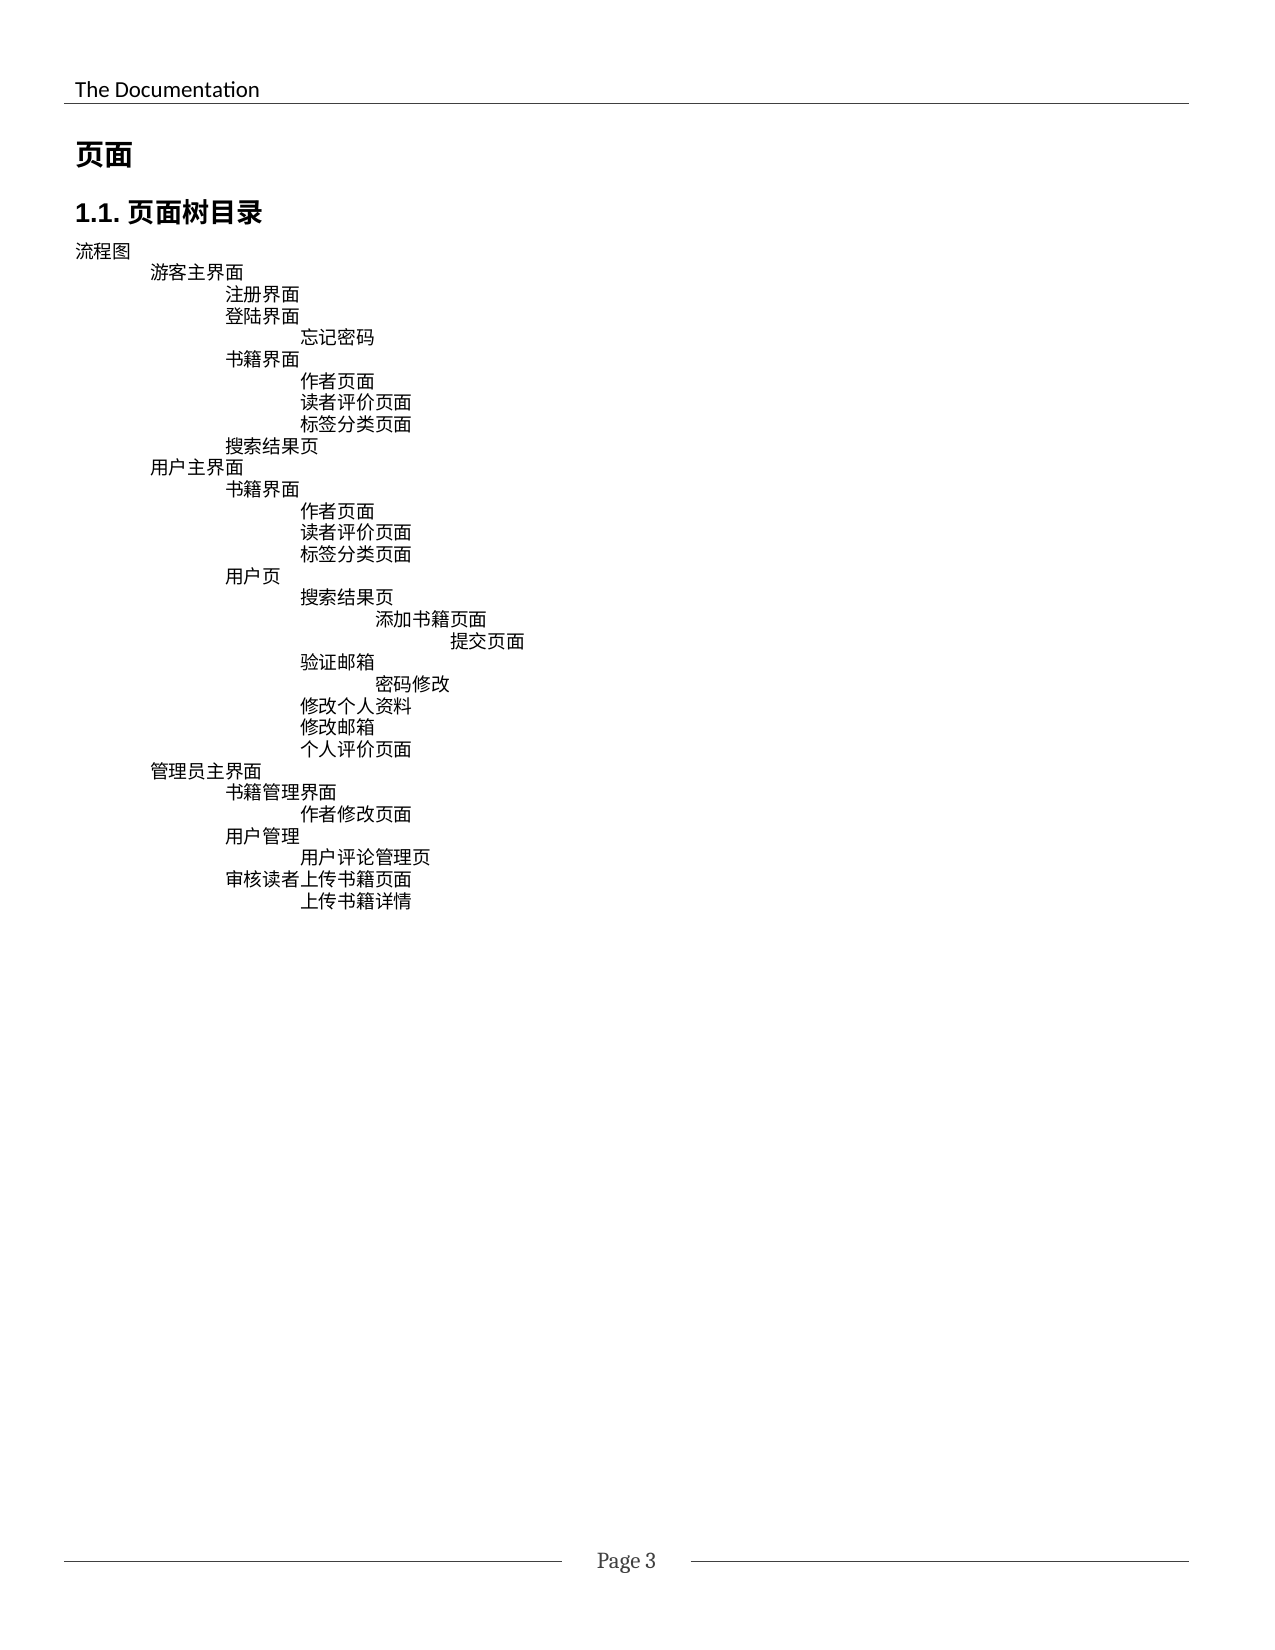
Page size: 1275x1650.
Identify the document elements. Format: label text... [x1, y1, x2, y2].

text 流程图 游客主界面 注册界面 登陆界面 忘记密码 书籍界面 作者页面 读者评价页面 标签分类页面 搜索结果页 用户主界面 书籍界面 作者页面 读者评价页面 标签分类页面 用户页 搜索结果页 添加书籍页面 提交页面 验证邮箱 密码修改 修改个人资料 修改邮箱 个人评价页面 管理员主界面 书籍管理界面 作者修改页面 用户管理 用户评论管理页 审核读者上传书籍页面 上传书籍详情 [75, 241, 1200, 912]
text 页面 [75, 138, 1200, 172]
subtitle 页面树目录 [75, 197, 1200, 228]
